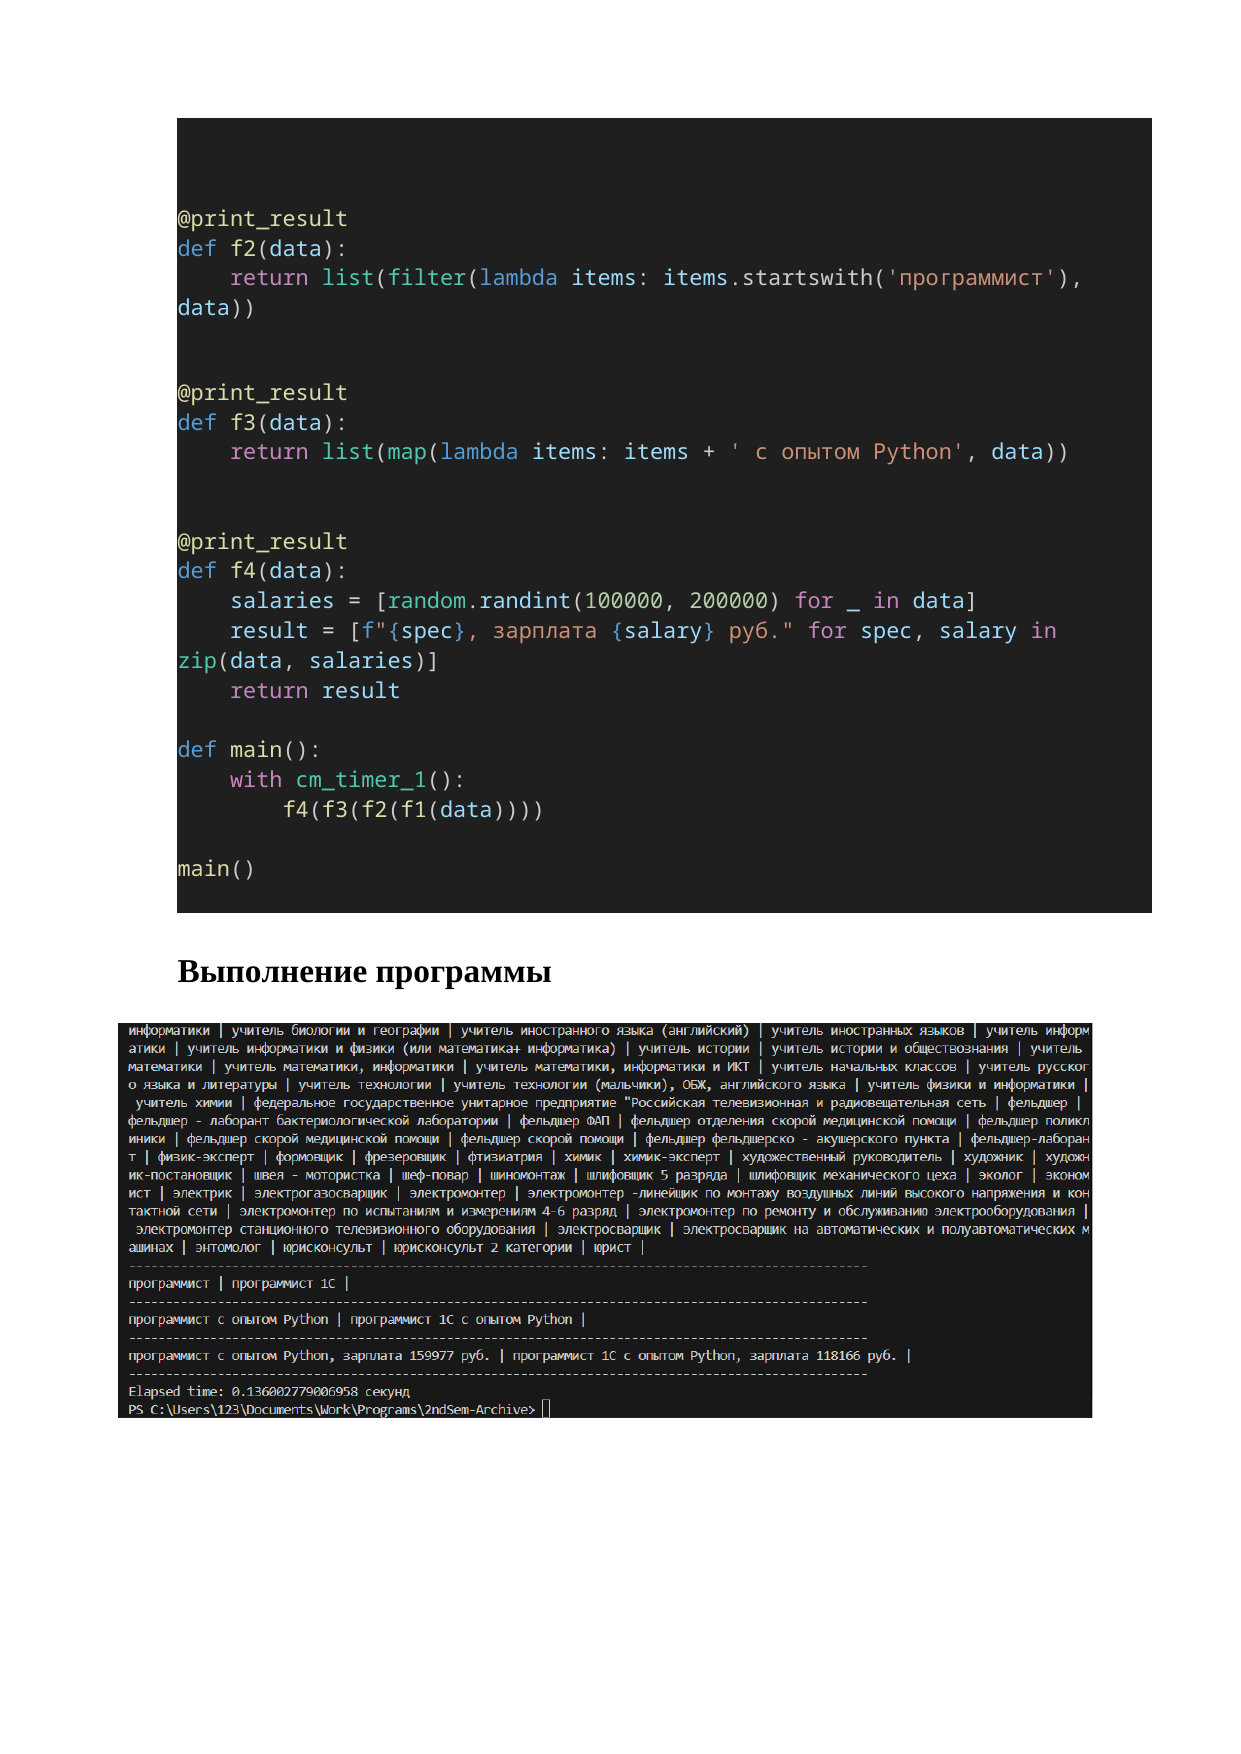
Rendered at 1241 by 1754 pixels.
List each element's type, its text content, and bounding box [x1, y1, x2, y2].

picture [118, 1023, 1093, 1418]
text with cm_timer_1(): [177, 764, 1152, 794]
text main() [177, 853, 1152, 883]
text salaries = [random.randint(100000, 200000) for _ in data] [177, 585, 1152, 615]
text @print_result [177, 526, 1152, 555]
text f4(f3(f2(f1(data)))) [177, 794, 1152, 823]
text @print_result [177, 203, 1152, 232]
text return result [177, 674, 1152, 704]
text @print_result [177, 377, 1152, 406]
text def f2(data): [177, 232, 1152, 262]
text return list(filter(lambda items: items.startswith('программист'), data)) [177, 262, 1152, 322]
text return list(map(lambda items: items + ' с опытом Python', data)) [177, 436, 1152, 466]
text def main(): [177, 734, 1152, 764]
text def f3(data): [177, 406, 1152, 436]
text Выполнение программы [177, 951, 1152, 989]
text def f4(data): [177, 555, 1152, 585]
text result = [f"{spec}, зарплата {salary} руб." for spec, salary in zip(data, salaries)] [177, 615, 1152, 674]
